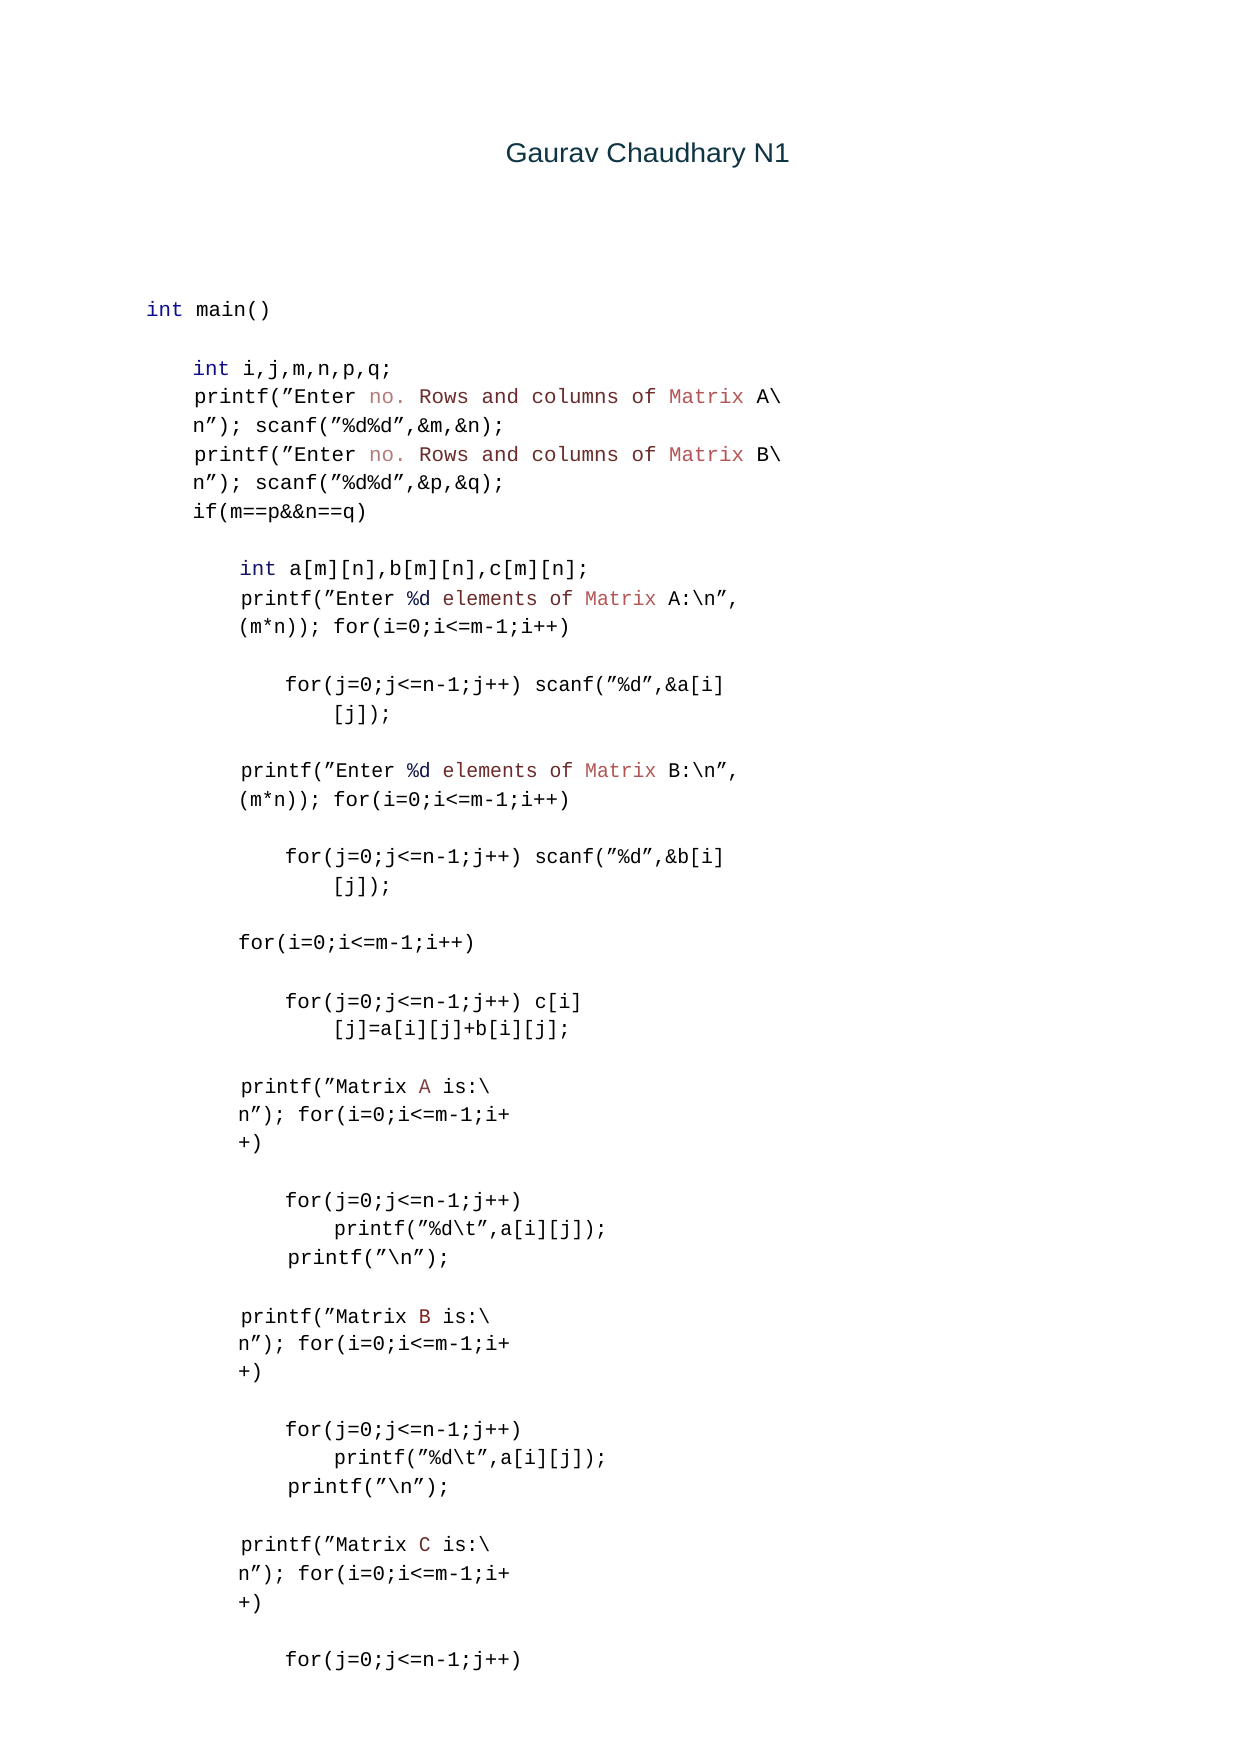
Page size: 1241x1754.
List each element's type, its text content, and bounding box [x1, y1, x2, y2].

text printf(”Matrix B is:\n”); for(i=0;i<=m-1;i++) [238, 1306, 531, 1385]
text printf(”Enter %d elements of Matrix A:\n”,(m*n)); for(i=0;i<=m-1;i++) [238, 587, 810, 640]
text printf(”\n”); [287, 1247, 1105, 1271]
text if(m==p&&n==q) [192, 501, 1105, 524]
text printf(”Enter no. Rows and columns of Matrix B\n”); scanf(”%d%d”,&p,&q); [192, 444, 789, 496]
text printf(”\n”); [287, 1476, 1105, 1500]
text printf(”Matrix C is:\n”); for(i=0;i<=m-1;i++) [238, 1534, 531, 1615]
text for(j=0;j<=n-1;j++) c[i][j]=a[i][j]+b[i][j]; [284, 991, 620, 1042]
text for(j=0;j<=n-1;j++) scanf(”%d”,&a[i][j]); [284, 674, 765, 726]
text int main() [146, 299, 1105, 323]
text for(j=0;j<=n-1;j++) printf(”%d\t”,a[i][j]); [284, 1190, 610, 1242]
text for(j=0;j<=n-1;j++) [284, 1649, 1105, 1672]
text int i,j,m,n,p,q; [192, 358, 1105, 382]
text for(j=0;j<=n-1;j++) printf(”%d\t”,a[i][j]); [284, 1419, 610, 1471]
text printf(”Enter no. Rows and columns of Matrix A\n”); scanf(”%d%d”,&m,&n); [192, 386, 788, 439]
text for(i=0;i<=m-1;i++) [238, 932, 1105, 956]
text int a[m][n],b[m][n],c[m][n]; [239, 558, 1105, 582]
text printf(”Enter %d elements of Matrix B:\n”,(m*n)); for(i=0;i<=m-1;i++) [238, 760, 810, 813]
text printf(”Matrix A is:\n”); for(i=0;i<=m-1;i++) [238, 1077, 531, 1156]
text for(j=0;j<=n-1;j++) scanf(”%d”,&b[i][j]); [284, 846, 765, 899]
